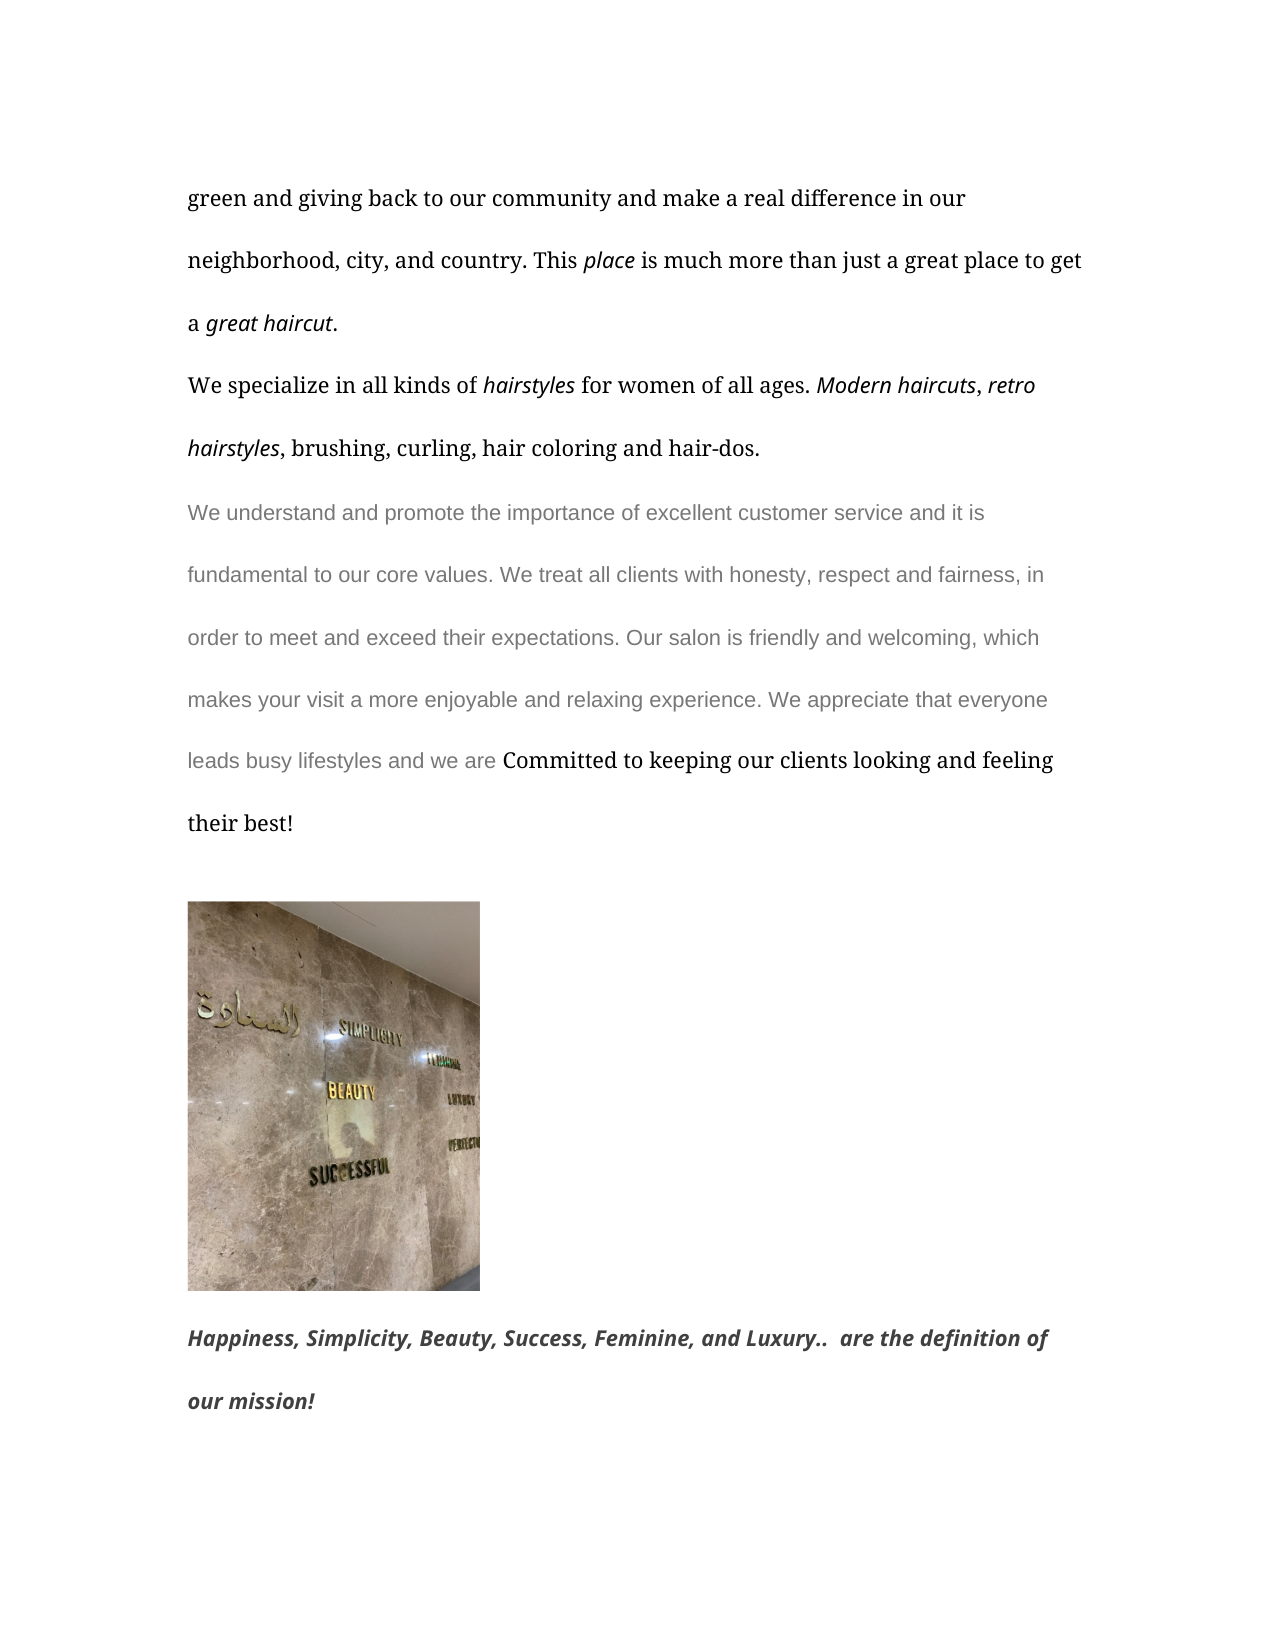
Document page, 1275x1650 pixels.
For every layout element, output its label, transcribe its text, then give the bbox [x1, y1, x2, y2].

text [187, 150, 1087, 337]
picture [188, 902, 480, 1291]
text We specialize in all kinds of hairstyles for women of all ages. Modern haircuts, retro hairstyles, brushing, curling, hair coloring and hair-dos. [187, 337, 1087, 462]
text We understand and promote the importance of excellent customer service and it is fundamental to our core values. We treat all clients with honesty, respect and fairness, in order to meet and exceed their expectations. Our salon is friendly and welcoming, which makes your visit a more enjoyable and relaxing experience. We appreciate that everyone leads busy lifestyles and we are Committed to keeping our clients looking and feeling their best! [187, 462, 1087, 837]
text Happiness, Simplicity, Beauty, Success, Feminine, and Luxury.. are the definition of our mission! [187, 1291, 1087, 1416]
